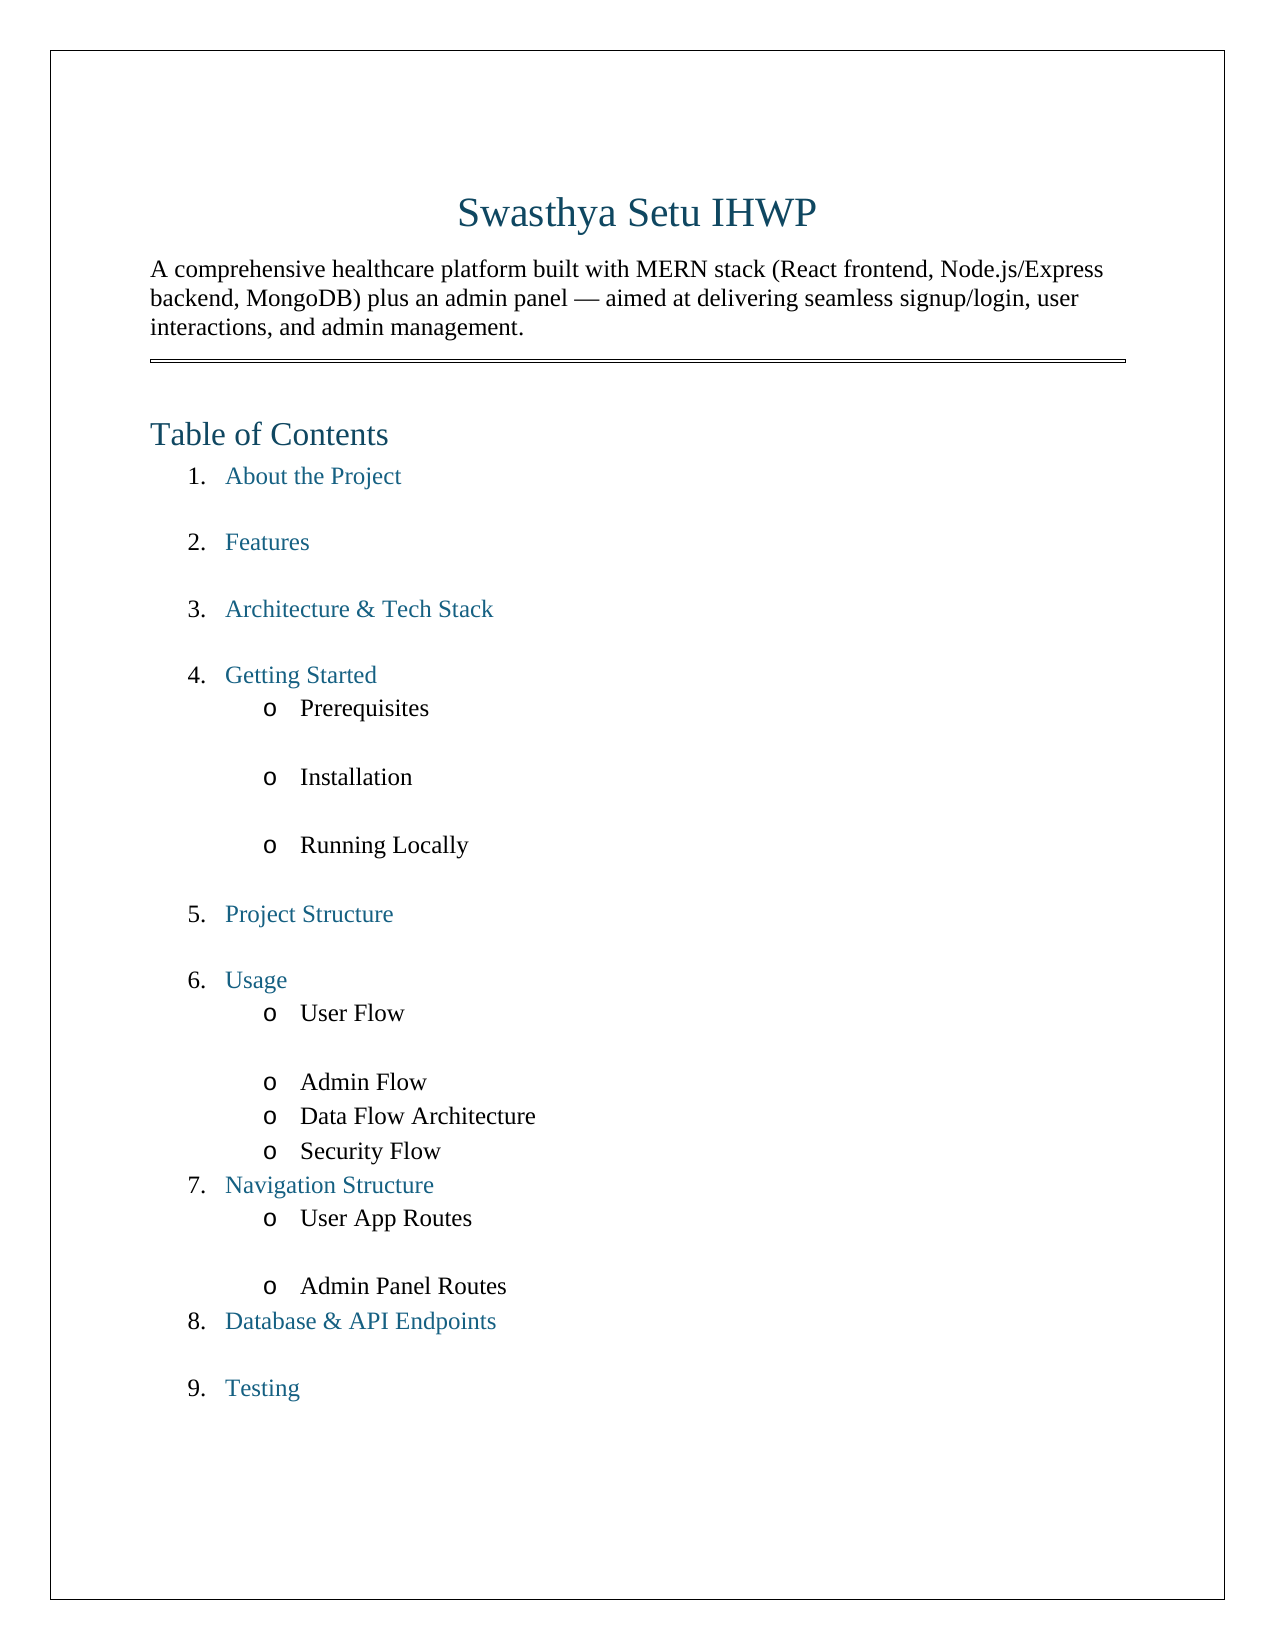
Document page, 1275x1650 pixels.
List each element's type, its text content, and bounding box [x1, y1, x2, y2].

list Installation [262, 762, 1125, 826]
list User App Routes [262, 1203, 1125, 1268]
list Project Structure [187, 899, 1125, 962]
list Prerequisites [262, 693, 1125, 758]
list Security Flow [262, 1136, 1125, 1167]
list Database & API Endpoints [187, 1306, 1125, 1369]
list Architecture & Tech Stack [187, 594, 1125, 657]
subtitle Swasthya Setu IHWP [150, 187, 1125, 235]
list Navigation Structure [187, 1170, 1125, 1199]
list Admin Panel Routes [262, 1271, 1125, 1302]
list Data Flow Architecture [262, 1101, 1125, 1132]
list Running Locally [262, 830, 1125, 895]
list User Flow [262, 998, 1125, 1063]
list Admin Flow [262, 1067, 1125, 1097]
list Features [187, 527, 1125, 590]
list About the Project [187, 461, 1125, 523]
subtitle Table of Contents [150, 414, 1125, 452]
list Usage [187, 965, 1125, 994]
list Testing [187, 1373, 1125, 1435]
text A comprehensive healthcare platform built with MERN stack (React frontend, Node.js/Express backend, MongoDB) plus an admin panel — aimed at delivering seamless signup/login, user interactions, and admin management. [150, 254, 1125, 340]
list Getting Started [187, 660, 1125, 689]
